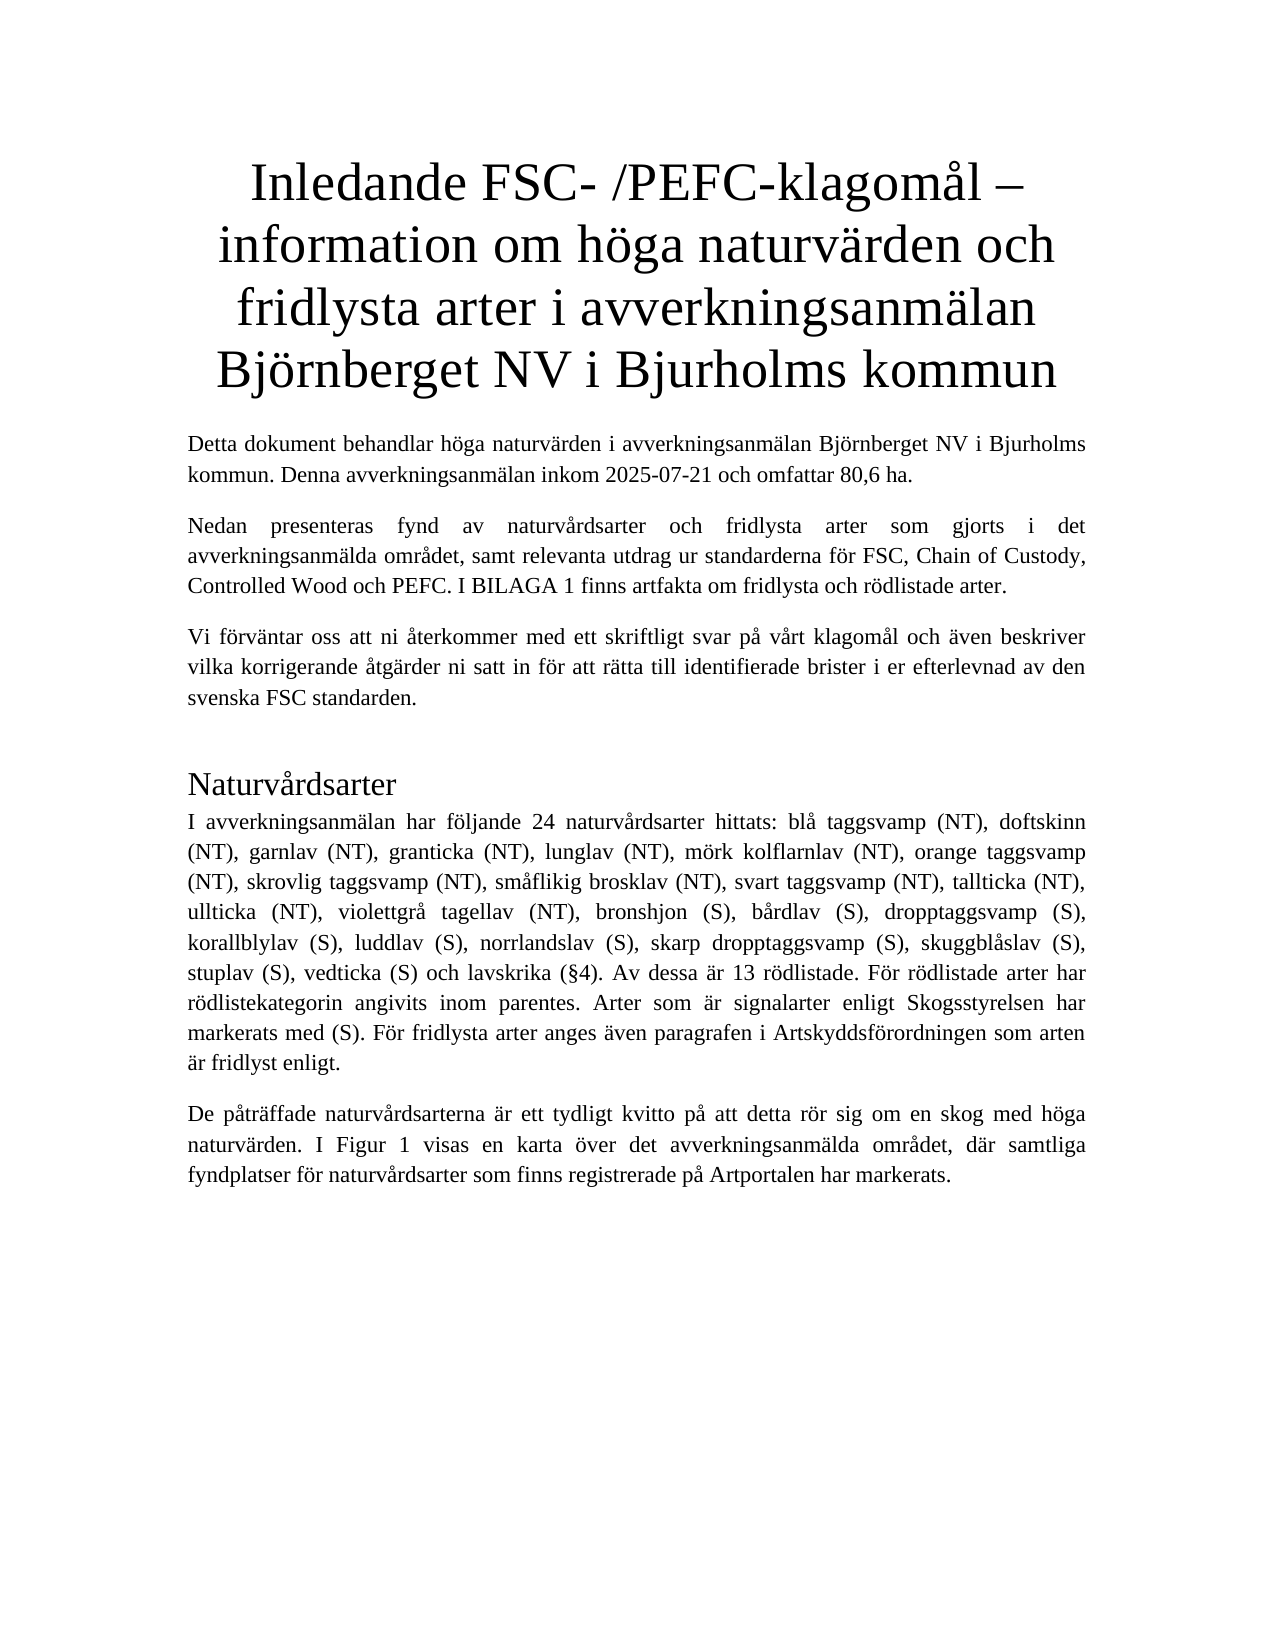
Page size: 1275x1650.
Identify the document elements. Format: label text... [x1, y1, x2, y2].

text I avverkningsanmälan har följande 24 naturvårdsarter hittats: blå taggsvamp (NT), doftskinn (NT), garnlav (NT), granticka (NT), lunglav (NT), mörk kolflarnlav (NT), orange taggsvamp (NT), skrovlig taggsvamp (NT), småflikig brosklav (NT), svart taggsvamp (NT), tallticka (NT), ullticka (NT), violettgrå tagellav (NT), bronshjon (S), bårdlav (S), dropptaggsvamp (S), korallblylav (S), luddlav (S), norrlandslav (S), skarp dropptaggsvamp (S), skuggblåslav (S), stuplav (S), vedticka (S) och lavskrika (§4). Av dessa är 13 rödlistade. För rödlistade arter har rödlistekategorin angivits inom parentes. Arter som är signalarter enligt Skogsstyrelsen har markerats med (S). För fridlysta arter anges även paragrafen i Artskyddsförordningen som arten är fridlyst enligt. [187, 808, 1087, 1076]
text Nedan presenteras fynd av naturvårdsarter och fridlysta arter som gjorts i det avverkningsanmälda området, samt relevanta utdrag ur standarderna för FSC, Chain of Custody, Controlled Wood och PEFC. I BILAGA 1 finns artfakta om fridlysta och rödlistade arter. [187, 512, 1087, 598]
subtitle Naturvårdsarter [187, 764, 1087, 802]
title Inledande FSC- /PEFC-klagomål – information om höga naturvärden och fridlysta arter i avverkningsanmälan Björnberget NV i Bjurholms kommun [187, 150, 1087, 399]
text Vi förväntar oss att ni återkommer med ett skriftligt svar på vårt klagomål och även beskriver vilka korrigerande åtgärder ni satt in för att rätta till identifierade brister i er efterlevnad av den svenska FSC standarden. [187, 623, 1087, 710]
text De påträffade naturvårdsarterna är ett tydligt kvitto på att detta rör sig om en skog med höga naturvärden. I Figur 1 visas en karta över det avverkningsanmälda området, där samtliga fyndplatser för naturvårdsarter som finns registrerade på Artportalen har markerats. [187, 1101, 1087, 1187]
text Detta dokument behandlar höga naturvärden i avverkningsanmälan Björnberget NV i Bjurholms kommun. Denna avverkningsanmälan inkom 2025-07-21 och omfattar 80,6 ha. [187, 430, 1087, 487]
